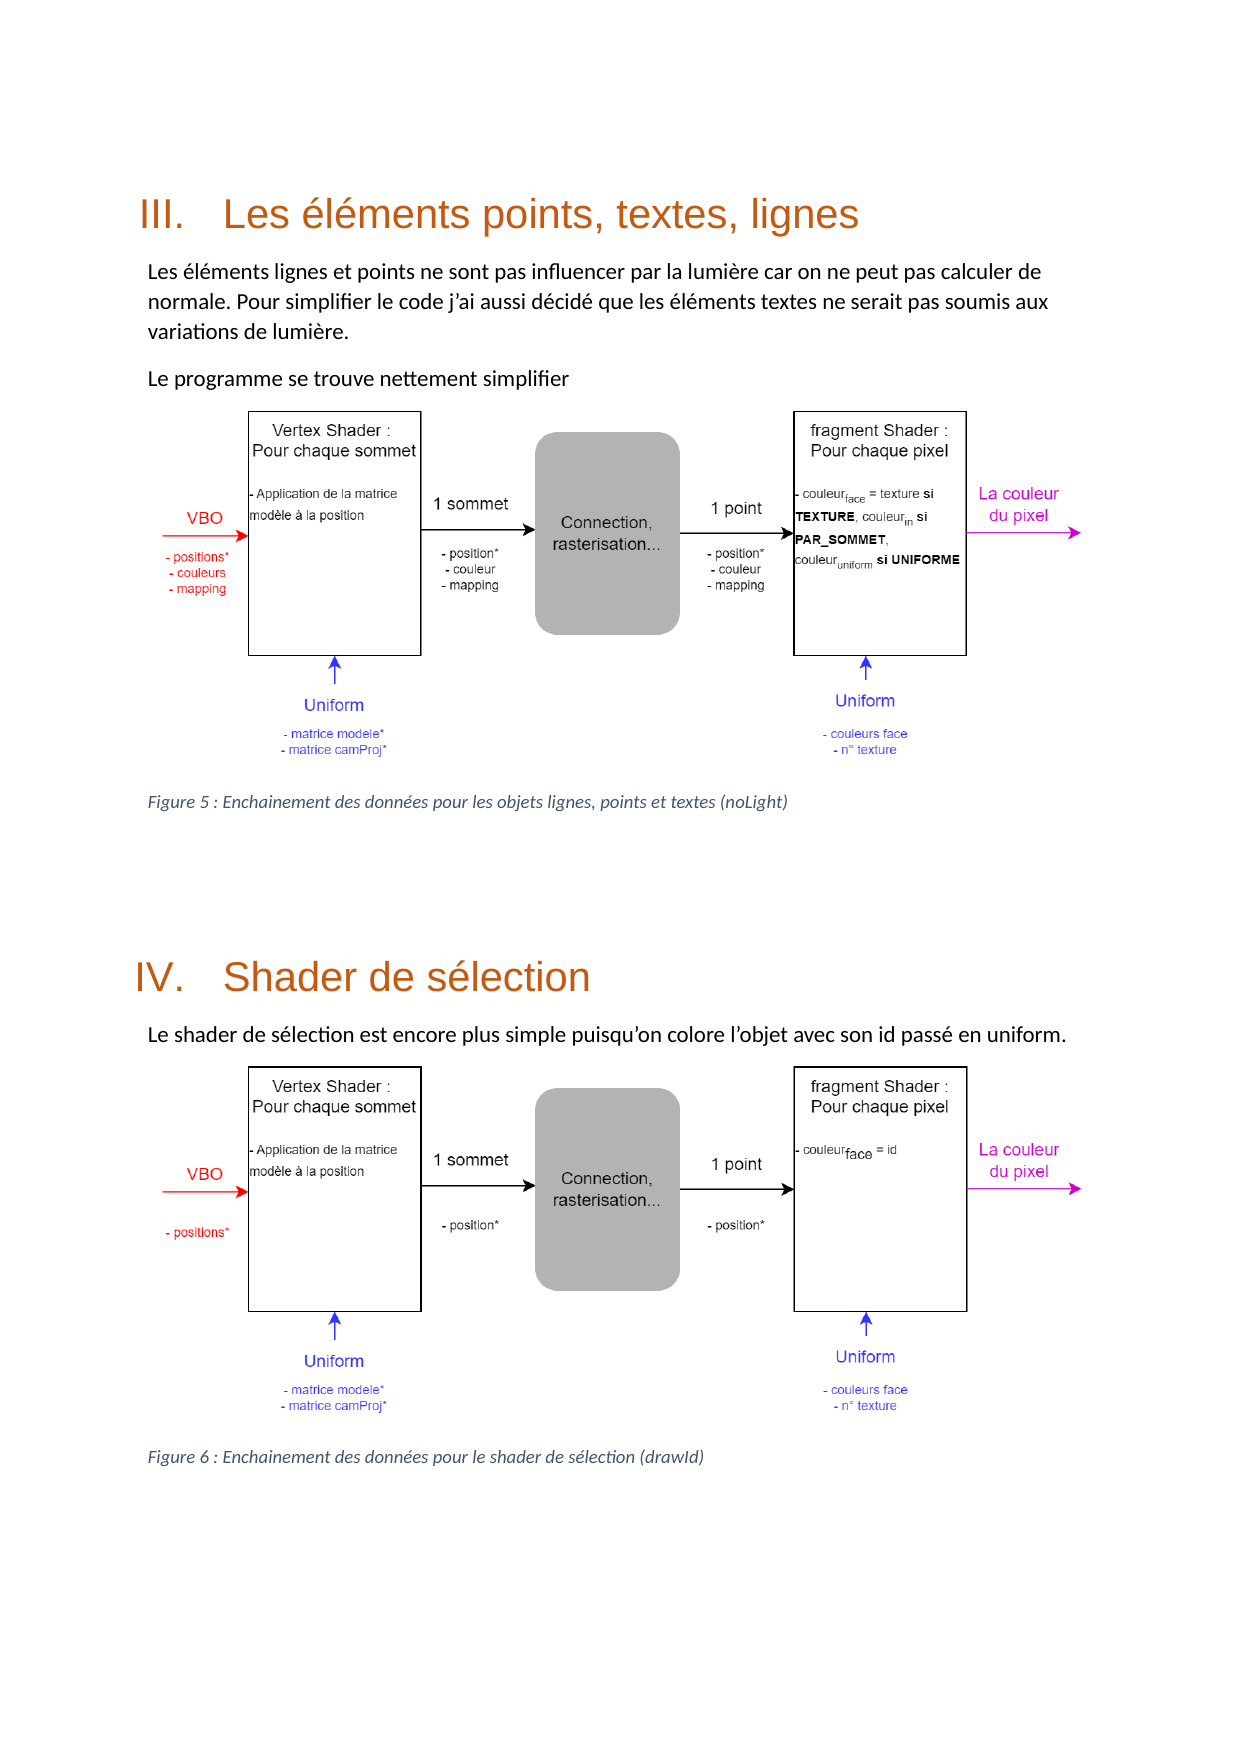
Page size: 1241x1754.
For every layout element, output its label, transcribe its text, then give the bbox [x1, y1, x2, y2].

subtitle Shader de sélection [185, 952, 1093, 1000]
subtitle Les éléments points, textes, lignes [185, 189, 1093, 237]
picture [147, 411, 1093, 771]
picture [147, 1066, 1092, 1427]
text Les éléments lignes et points ne sont pas influencer par la lumière car on ne peut pas calculer de normale. Pour simplifier le code j’ai aussi décidé que les éléments textes ne serait pas soumis aux variations de lumière. [148, 257, 1093, 345]
text Le programme se trouve nettement simplifier [148, 364, 1093, 392]
text Le shader de sélection est encore plus simple puisqu’on colore l’objet avec son id passé en uniform. [148, 1020, 1093, 1048]
